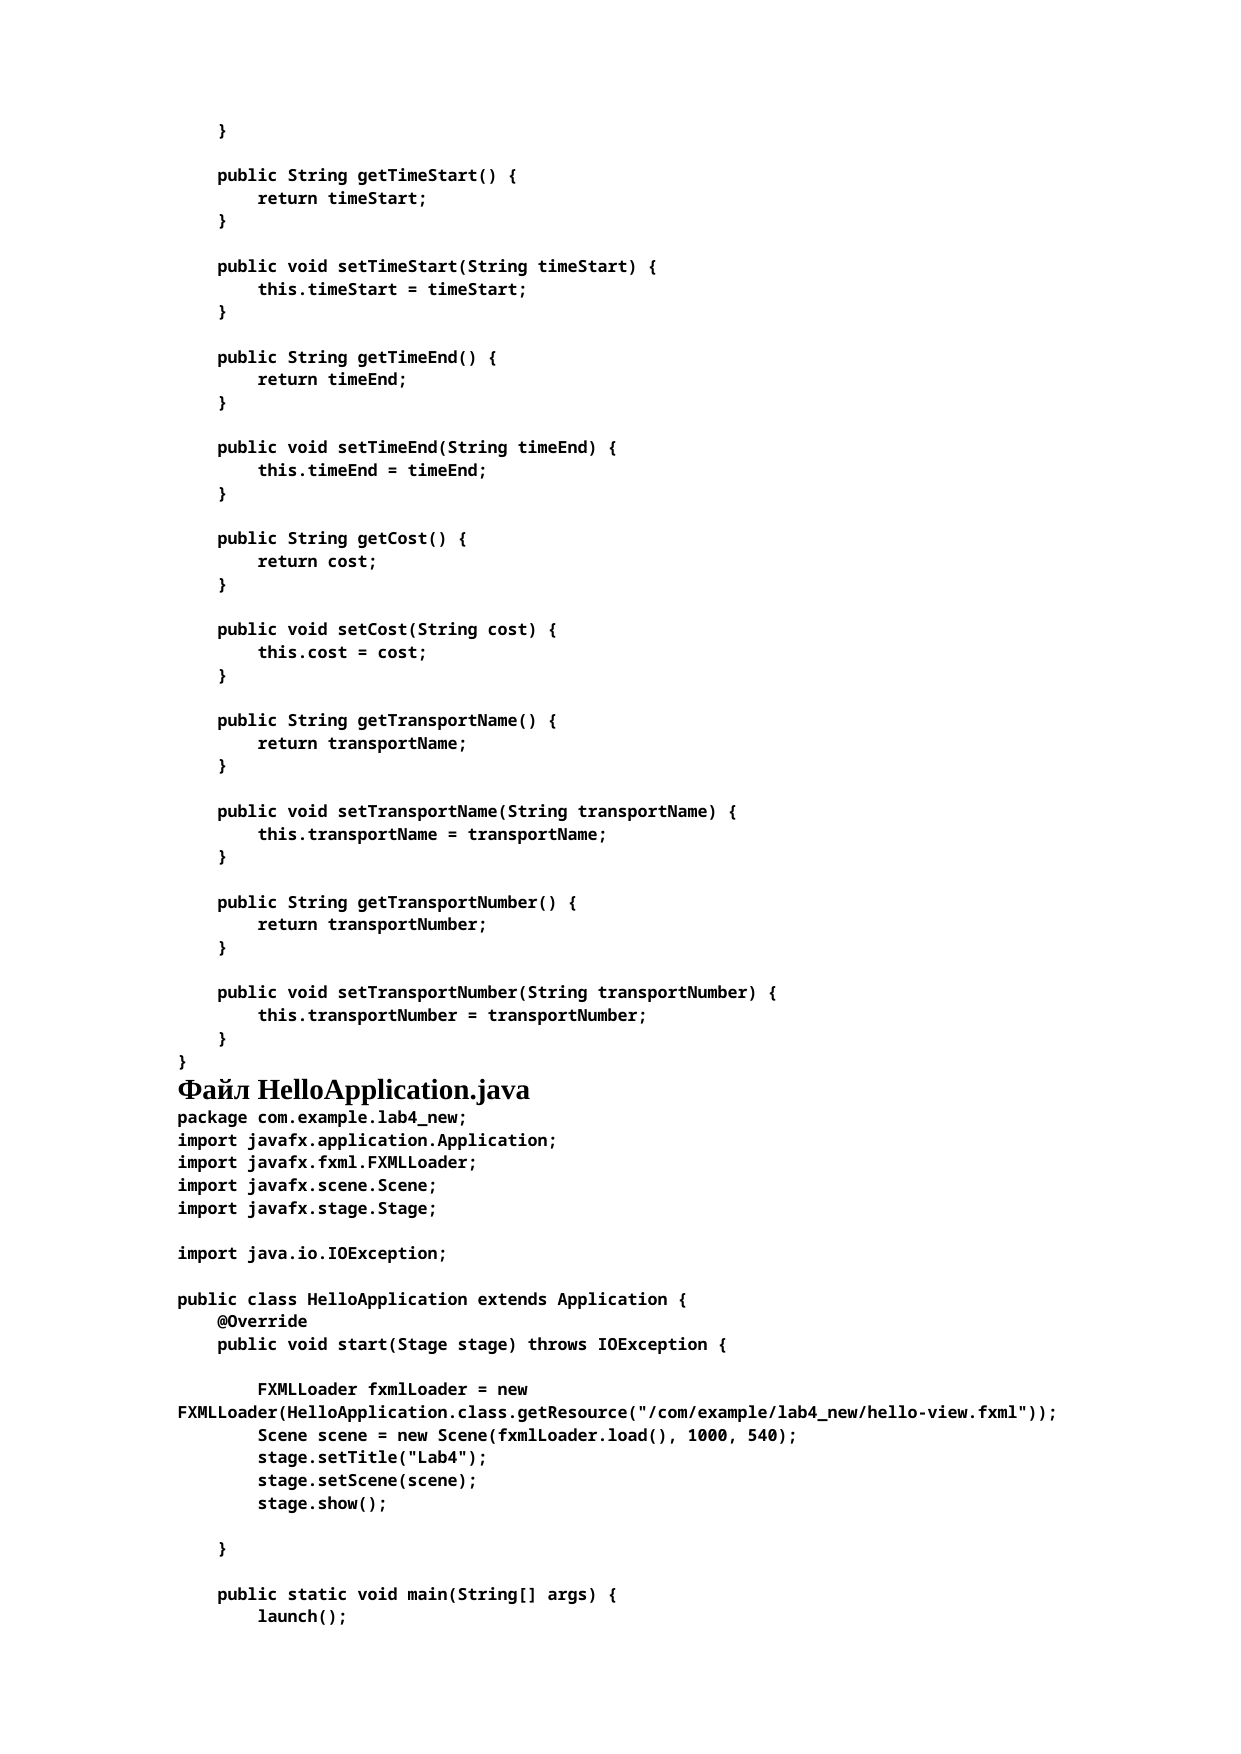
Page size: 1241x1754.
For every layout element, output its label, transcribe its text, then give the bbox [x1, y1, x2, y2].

text return timeEnd; [177, 368, 1152, 391]
text public class HelloApplication extends Application { [177, 1287, 1152, 1310]
text } [177, 481, 1152, 504]
text import javafx.application.Application; [177, 1128, 1152, 1151]
text } [177, 1049, 1152, 1072]
text public String getTimeStart() { [177, 163, 1152, 186]
text public void setCost(String cost) { [177, 618, 1152, 640]
text import javafx.stage.Stage; [177, 1196, 1152, 1219]
text import javafx.fxml.FXMLLoader; [177, 1151, 1152, 1173]
text return transportName; [177, 731, 1152, 754]
text public String getCost() { [177, 527, 1152, 549]
text this.transportName = transportName; [177, 822, 1152, 845]
text public void setTransportName(String transportName) { [177, 799, 1152, 822]
text } [177, 663, 1152, 686]
text public String getTransportName() { [177, 708, 1152, 731]
text } [177, 845, 1152, 867]
text public String getTransportNumber() { [177, 890, 1152, 913]
text FXMLLoader fxmlLoader = new FXMLLoader(HelloApplication.class.getResource("/com/example/lab4_new/hello-view.fxml")); [177, 1378, 1152, 1423]
text stage.setScene(scene); [177, 1469, 1152, 1491]
text Scene scene = new Scene(fxmlLoader.load(), 1000, 540); [177, 1423, 1152, 1446]
text } [177, 1537, 1152, 1559]
text this.cost = cost; [177, 640, 1152, 663]
text } [177, 209, 1152, 232]
text package com.example.lab4_new; [177, 1105, 1152, 1128]
text public void setTransportNumber(String transportNumber) { [177, 981, 1152, 1004]
text stage.show(); [177, 1491, 1152, 1514]
text public void setTimeStart(String timeStart) { [177, 254, 1152, 277]
text public void start(Stage stage) throws IOException { [177, 1332, 1152, 1355]
text public String getTimeEnd() { [177, 345, 1152, 368]
text stage.setTitle("Lab4"); [177, 1446, 1152, 1469]
text this.timeEnd = timeEnd; [177, 459, 1152, 481]
text return transportNumber; [177, 913, 1152, 936]
text this.transportNumber = transportNumber; [177, 1004, 1152, 1026]
text launch(); [177, 1605, 1152, 1628]
text } [177, 936, 1152, 958]
text import javafx.scene.Scene; [177, 1173, 1152, 1196]
text public void setTimeEnd(String timeEnd) { [177, 436, 1152, 459]
text import java.io.IOException; [177, 1242, 1152, 1264]
text public static void main(String[] args) { [177, 1582, 1152, 1605]
text @Override [177, 1310, 1152, 1332]
text } [177, 754, 1152, 777]
text } [177, 572, 1152, 595]
text this.timeStart = timeStart; [177, 277, 1152, 300]
text } [177, 391, 1152, 413]
text Файл HelloApplication.java [177, 1072, 1152, 1105]
text return cost; [177, 549, 1152, 572]
text } [177, 118, 1152, 141]
text } [177, 1026, 1152, 1049]
text return timeStart; [177, 186, 1152, 209]
text } [177, 300, 1152, 322]
